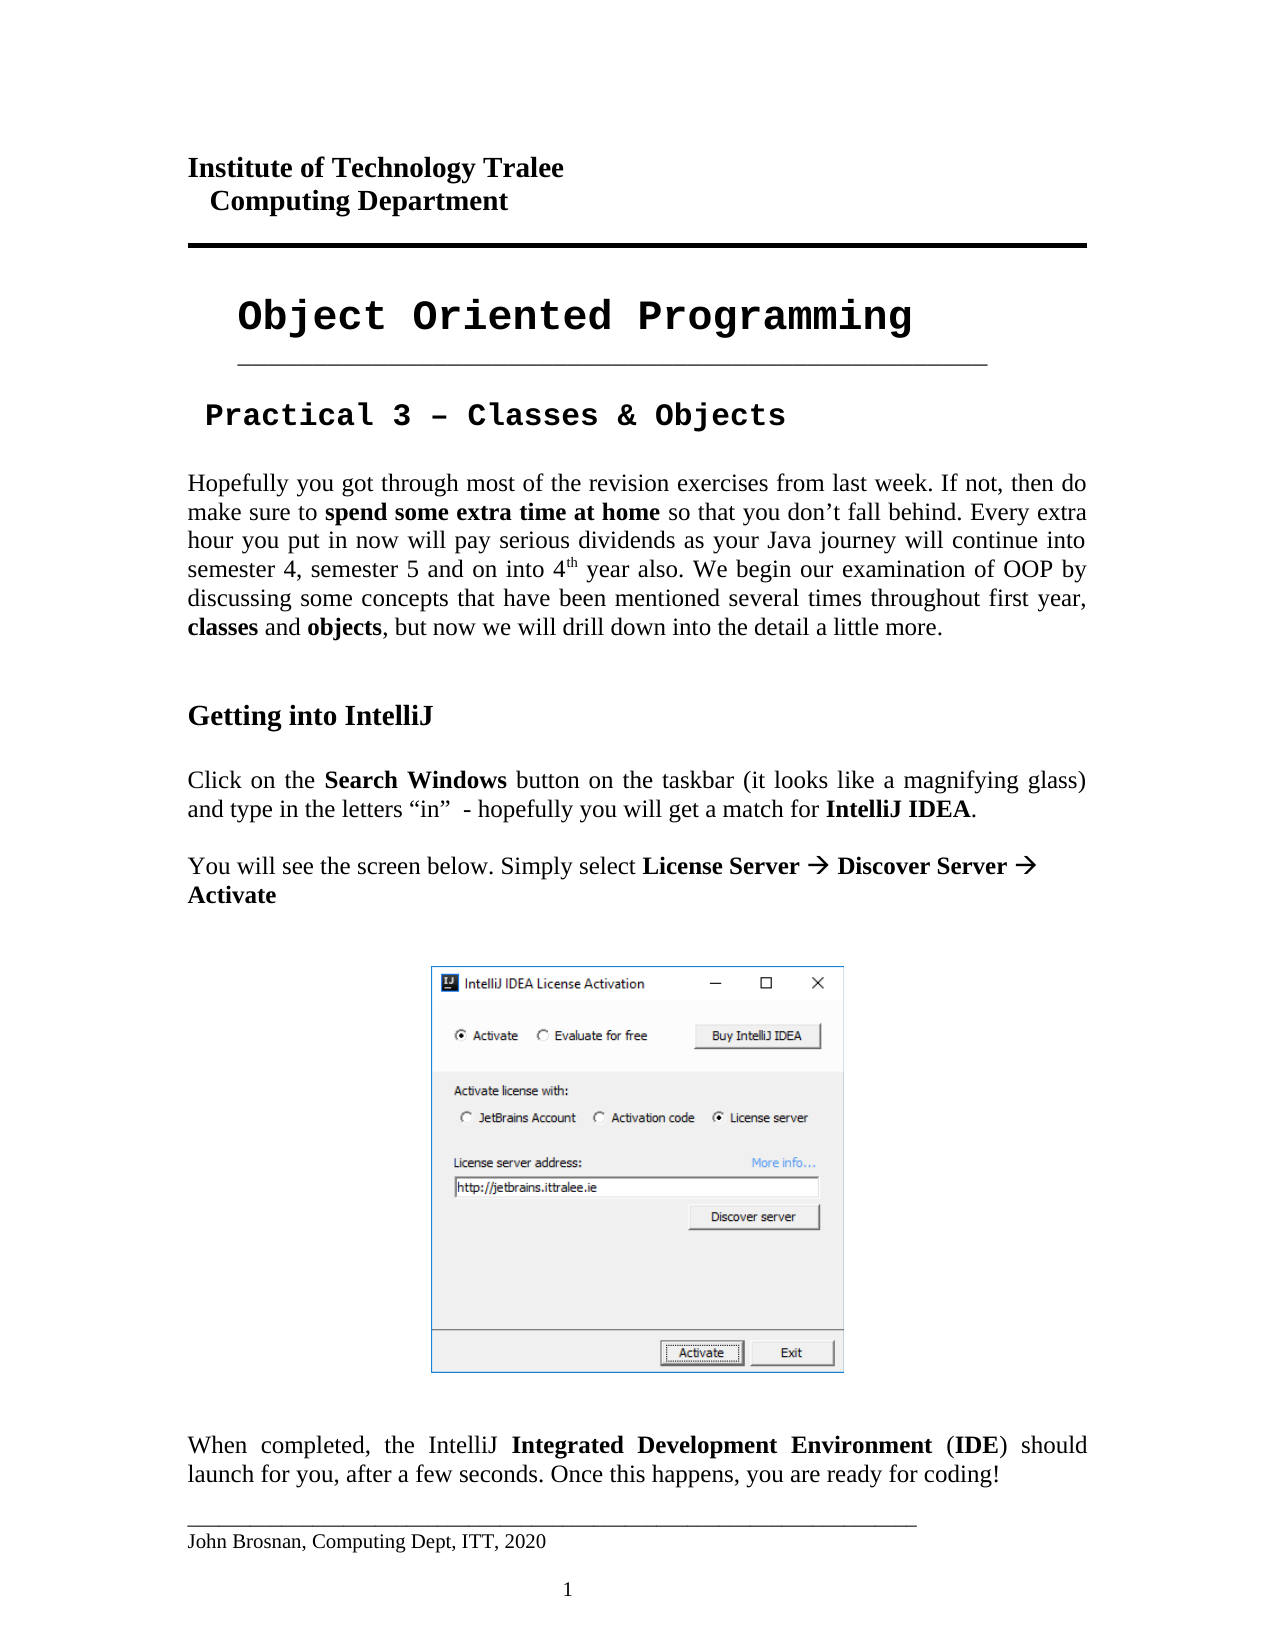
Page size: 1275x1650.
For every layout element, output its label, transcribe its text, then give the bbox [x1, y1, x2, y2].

text You will see the screen below. Simply select License Server Discover Server Activate [187, 851, 1087, 909]
picture [431, 966, 844, 1373]
text Hopefully you got through most of the revision exercises from last week. If not, then do make sure to spend some extra time at home so that you don’t fall behind. Every extra hour you put in now will pay serious dividends as your Java journey will continue into semester 4, semester 5 and on into 4th year also. We begin our examination of OOP by discussing some concepts that have been mentioned several times throughout first year, classes and objects, but now we will drill down into the detail a little more. [187, 468, 1087, 640]
text Click on the Search Windows button on the taskbar (it looks like a magnifying glass) and type in the letters “in” - hopefully you will get a match for IntelliJ IDEA. [187, 765, 1087, 822]
text When completed, the IntelliJ Integrated Development Environment (IDE) should launch for you, after a few seconds. Once this happens, you are ready for coding! [187, 1430, 1087, 1487]
text Practical 3 – Classes & Objects [187, 399, 1087, 434]
text of [187, 150, 1087, 183]
text Getting into IntelliJ [187, 698, 1087, 731]
text Object Oriented Programming [187, 295, 1087, 342]
text Computing Department [187, 183, 1087, 217]
text __________________________________________________ [187, 342, 1087, 371]
